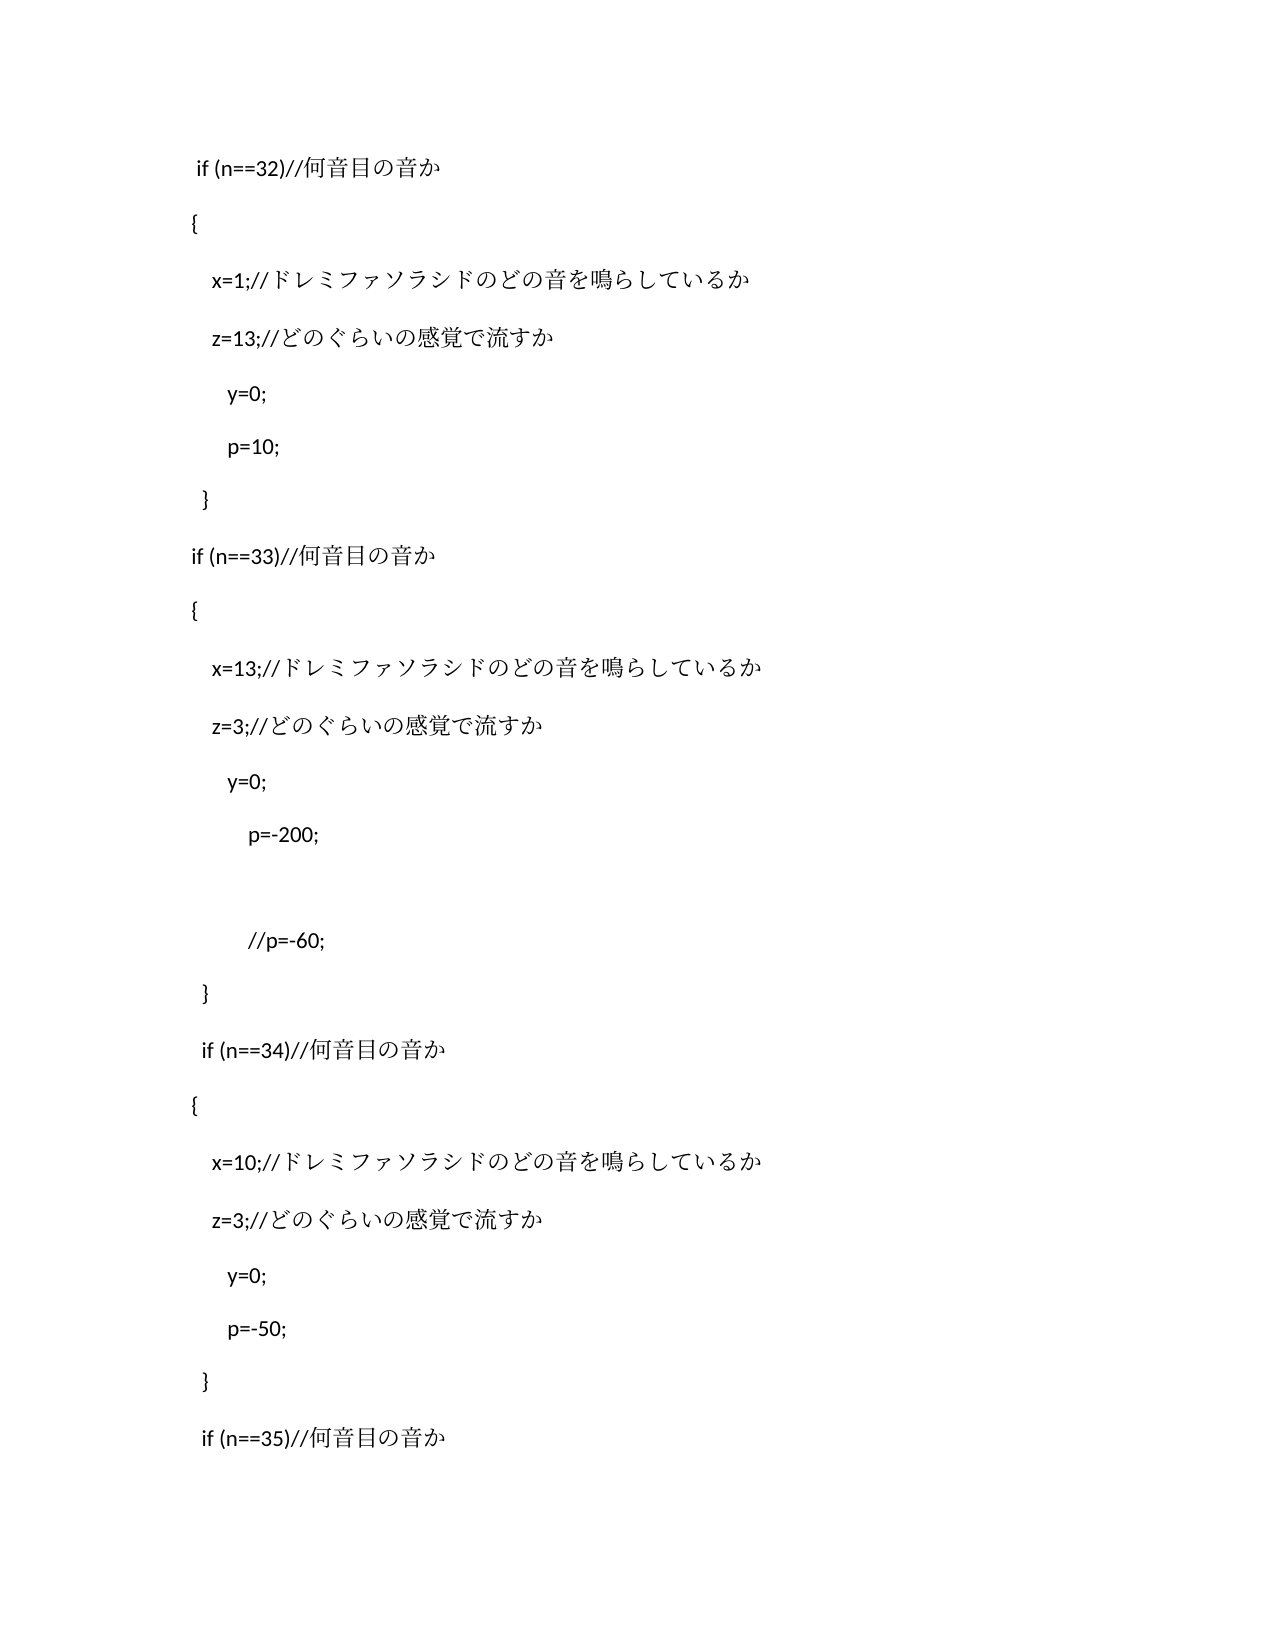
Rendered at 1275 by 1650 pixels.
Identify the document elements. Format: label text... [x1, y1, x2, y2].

text if (n==34)//何音目の音か [150, 1032, 1125, 1065]
text p=10; [150, 432, 1125, 460]
text { [150, 209, 1125, 237]
text y=0; [150, 767, 1125, 795]
text x=13;//ドレミファソラシドのどの音を鳴らしているか [150, 650, 1125, 683]
text z=3;//どのぐらいの感覚で流すか [150, 1202, 1125, 1235]
text } [150, 485, 1125, 513]
text if (n==33)//何音目の音か [150, 538, 1125, 571]
text } [150, 979, 1125, 1007]
text z=13;//どのぐらいの感覚で流すか [150, 320, 1125, 353]
text } [150, 1367, 1125, 1395]
text p=-200; [150, 820, 1125, 848]
text z=3;//どのぐらいの感覚で流すか [150, 708, 1125, 741]
text y=0; [150, 379, 1125, 407]
text //p=-60; [150, 926, 1125, 954]
text p=-50; [150, 1314, 1125, 1342]
text { [150, 597, 1125, 625]
text y=0; [150, 1261, 1125, 1289]
text if (n==35)//何音目の音か [150, 1420, 1125, 1453]
text x=10;//ドレミファソラシドのどの音を鳴らしているか [150, 1144, 1125, 1177]
text x=1;//ドレミファソラシドのどの音を鳴らしているか [150, 262, 1125, 294]
text { [150, 1091, 1125, 1119]
text if (n==32)//何音目の音か [150, 150, 1125, 183]
